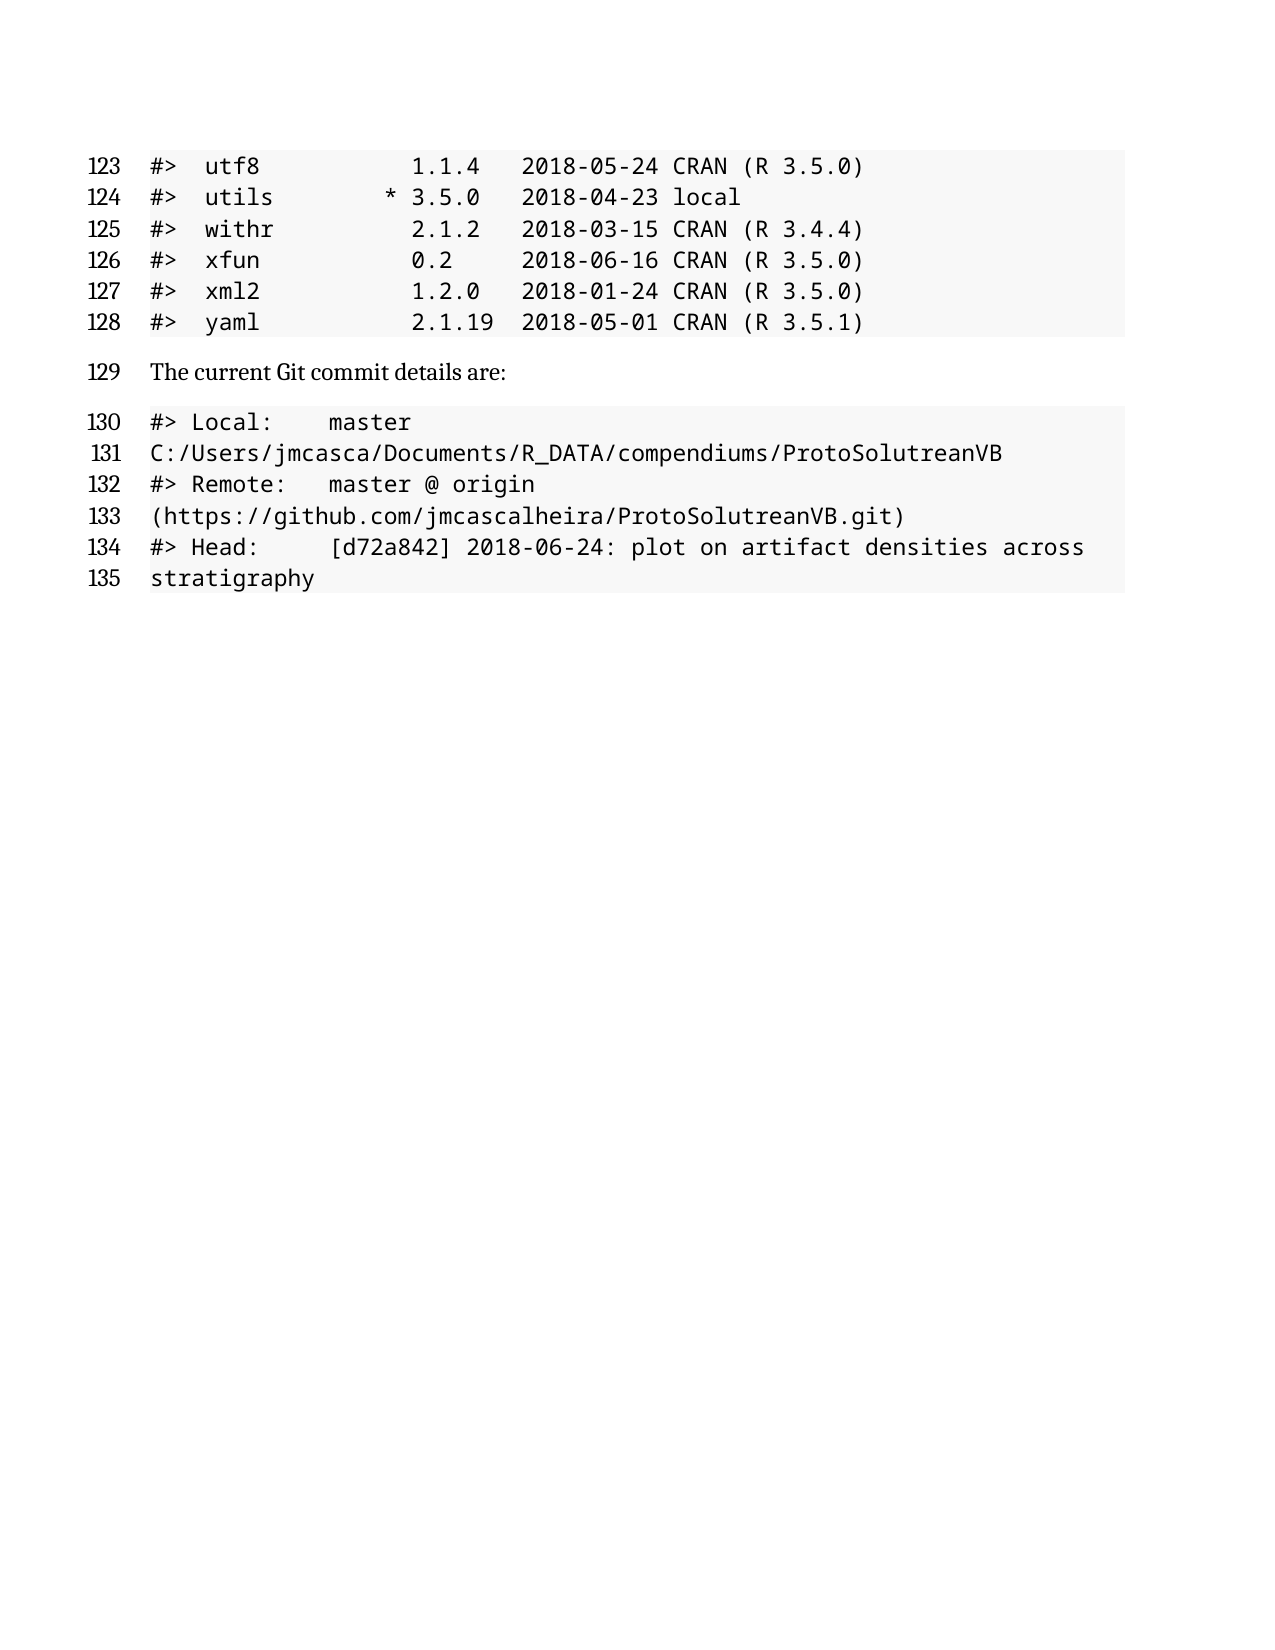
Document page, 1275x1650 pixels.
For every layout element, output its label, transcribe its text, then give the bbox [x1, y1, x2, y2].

text The current Git commit details are: [150, 358, 1125, 387]
text #> Local: master C:/Users/jmcasca/Documents/R_DATA/compendiums/ProtoSolutreanVB #> Remote: master @ origin (https://github.com/jmcascalheira/ProtoSolutreanVB.git) #> Head: [d72a842] 2018-06-24: plot on artifact densities across stratigraphy [150, 406, 1125, 593]
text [150, 150, 1125, 337]
